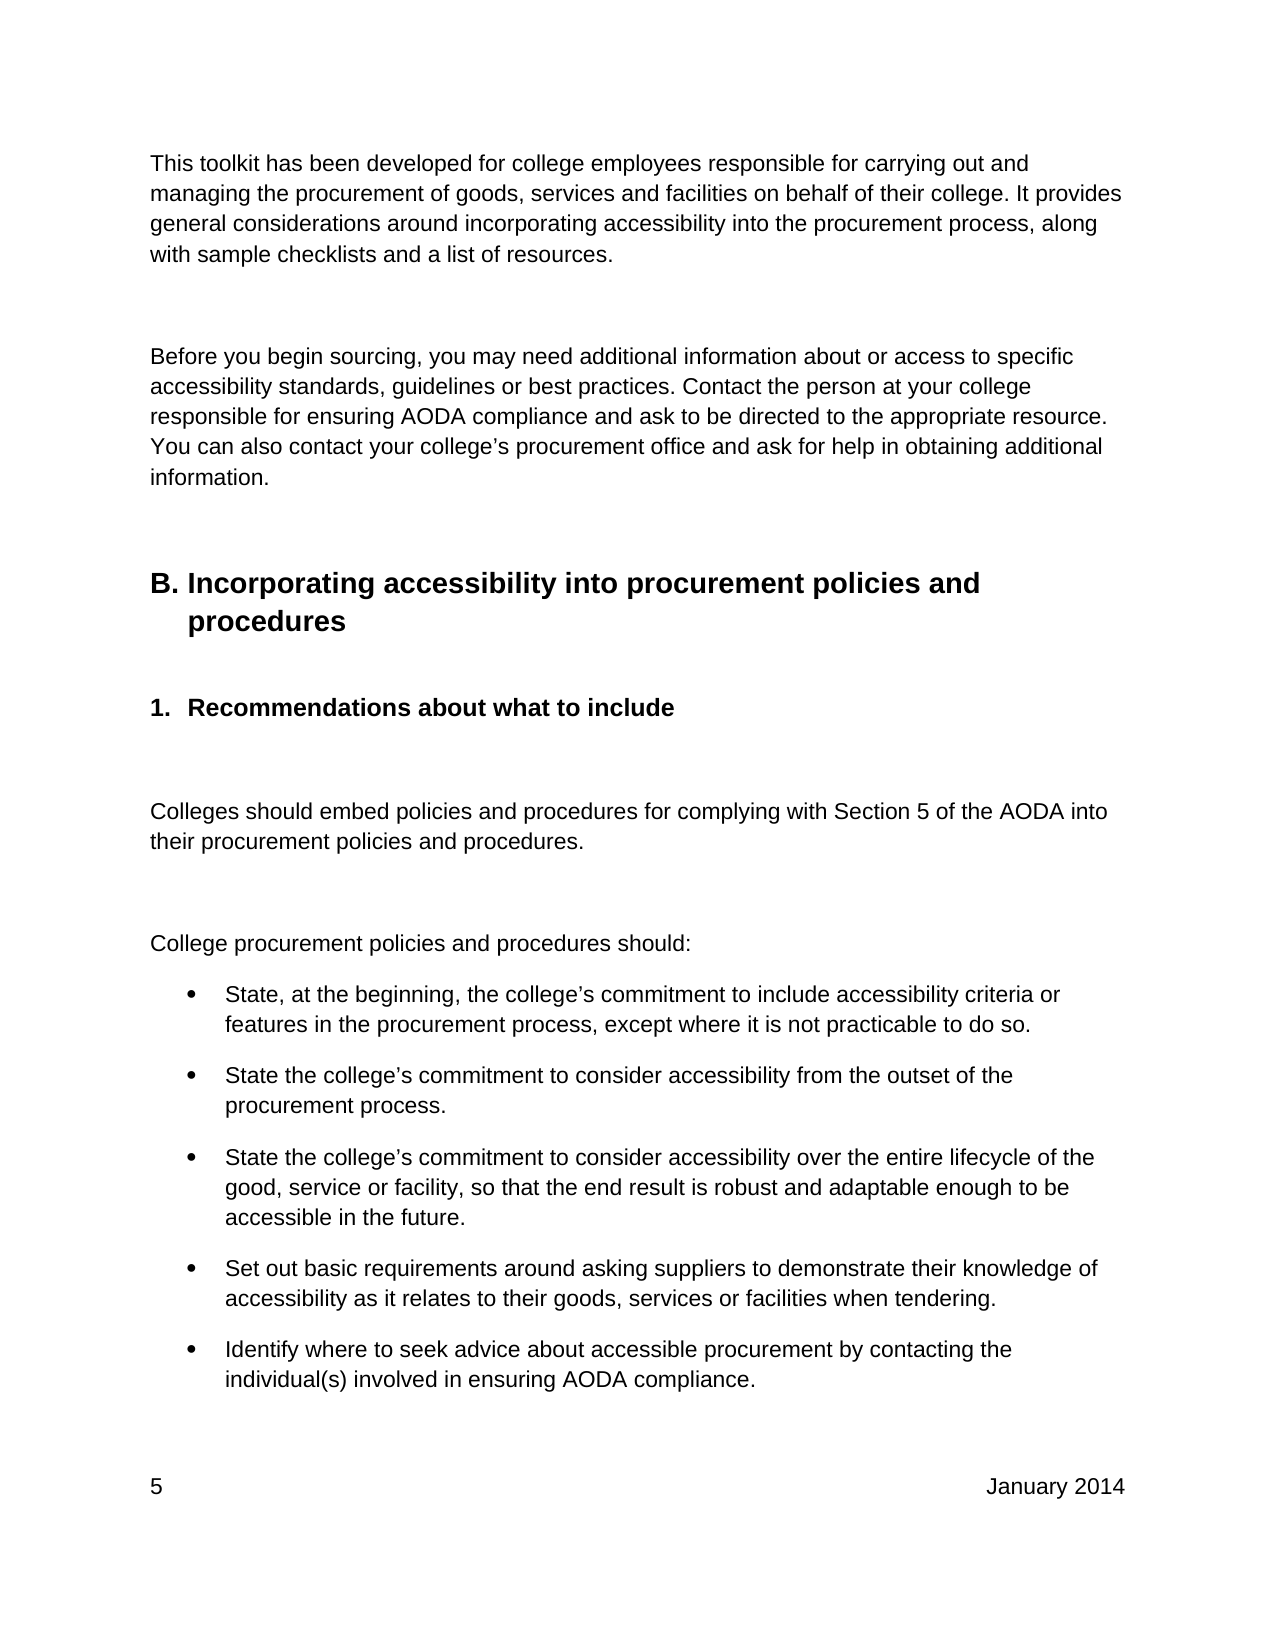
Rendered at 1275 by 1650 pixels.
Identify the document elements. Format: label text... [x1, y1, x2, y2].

list State the college’s commitment to consider accessibility from the outset of the procurement process. [187, 1062, 1125, 1119]
subtitle Incorporating accessibility into procurement policies and procedures [150, 566, 1125, 638]
text This toolkit has been developed for college employees responsible for carrying out and managing the procurement of goods, services and facilities on behalf of their college. It provides general considerations around incorporating accessibility into the procurement process, along with sample checklists and a list of resources. [150, 150, 1125, 267]
list State the college’s commitment to consider accessibility over the entire lifecycle of the good, service or facility, so that the end result is robust and adaptable enough to be accessible in the future. [187, 1143, 1125, 1230]
text Before you begin sourcing, you may need additional information about or access to specific accessibility standards, guidelines or best practices. Contact the person at your college responsible for ensuring AODA compliance and ask to be directed to the appropriate resource. You can also contact your college’s procurement office and ask for help in obtaining additional information. [150, 343, 1125, 490]
list Set out basic requirements around asking suppliers to demonstrate their knowledge of accessibility as it relates to their goods, services or facilities when tendering. [187, 1255, 1125, 1311]
list Identify where to seek advice about accessible procurement by contacting the individual(s) involved in ensuring AODA compliance. [187, 1336, 1125, 1393]
text Colleges should embed policies and procedures for complying with Section 5 of the AODA into their procurement policies and procedures. [150, 798, 1125, 854]
subtitle Recommendations about what to include [150, 693, 1125, 721]
list State, at the beginning, the college’s commitment to include accessibility criteria or features in the procurement process, except where it is not practicable to do so. [187, 981, 1125, 1037]
text College procurement policies and procedures should: [150, 930, 1125, 956]
